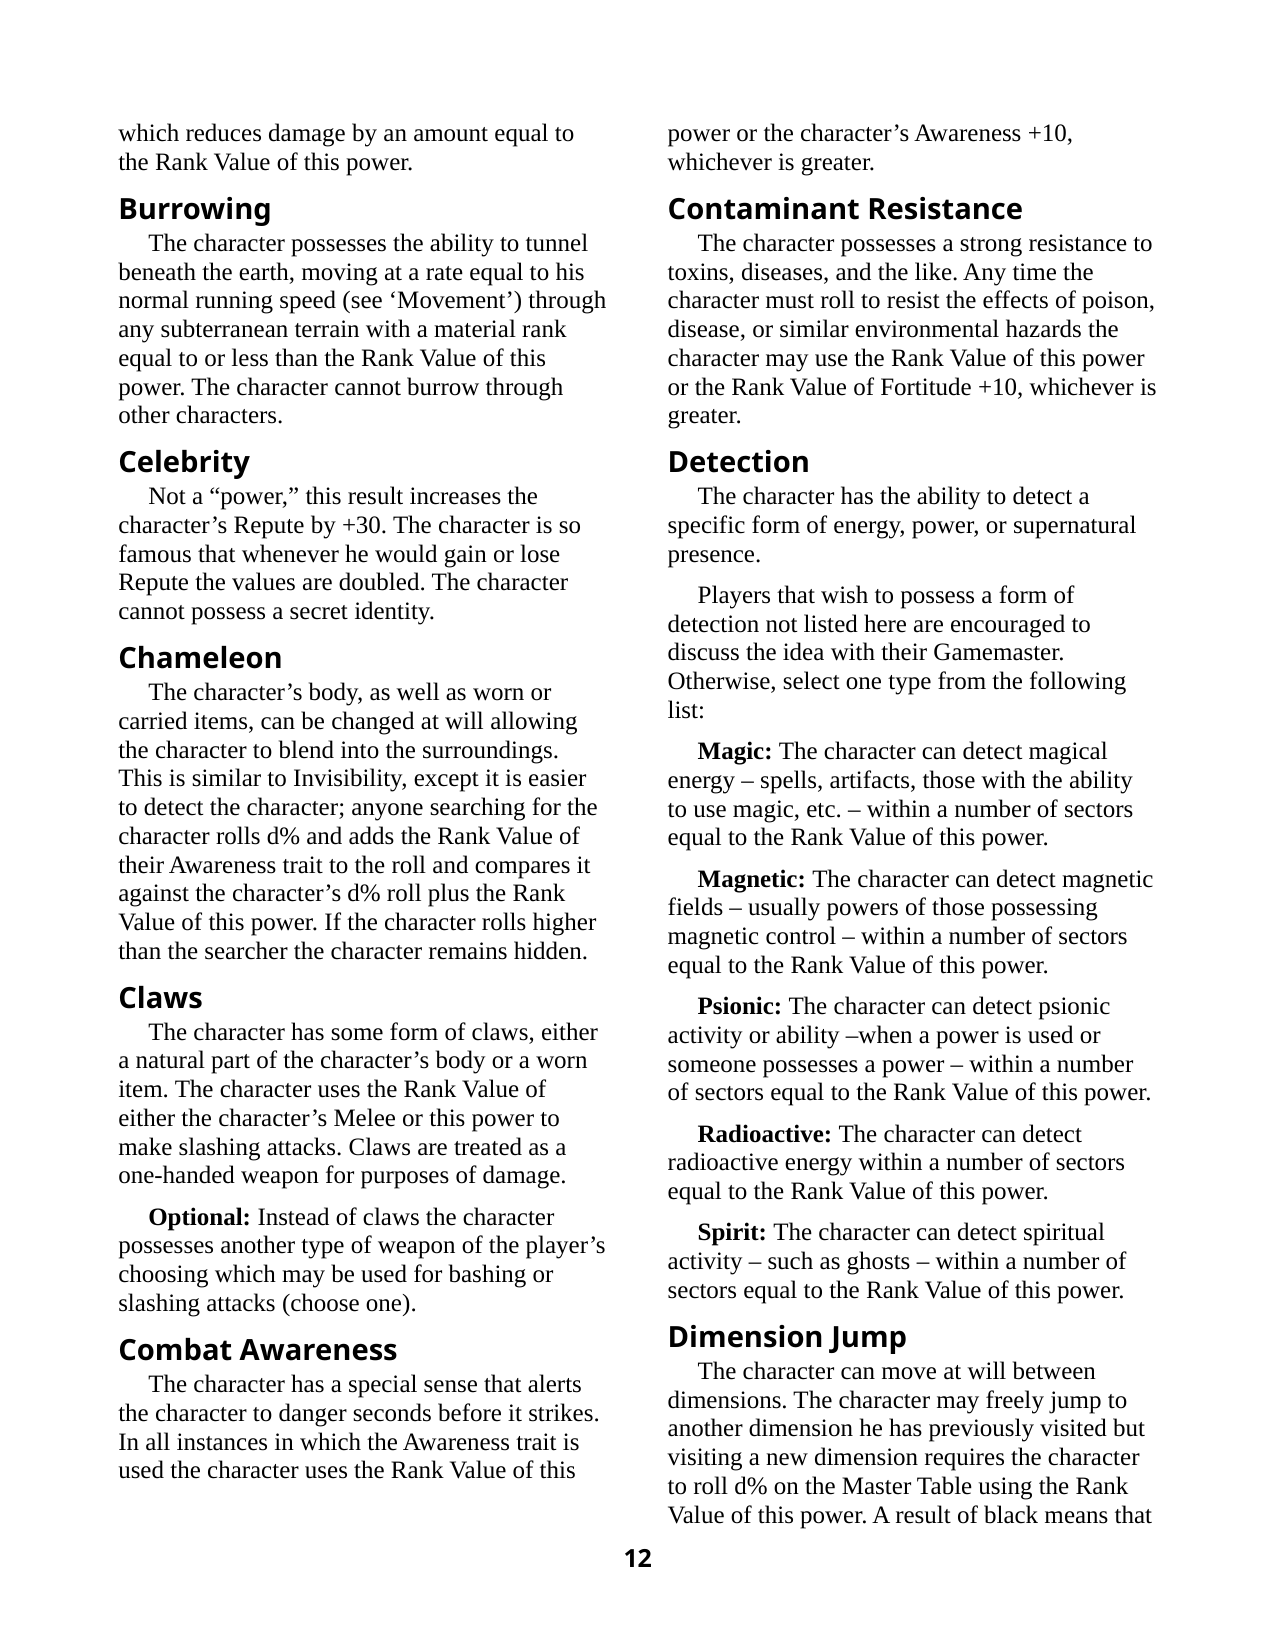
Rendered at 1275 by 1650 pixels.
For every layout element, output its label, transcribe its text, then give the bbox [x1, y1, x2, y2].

text The character has the ability to detect a specific form of energy, power, or supernatural presence. [667, 481, 1157, 567]
text The character possesses a strong resistance to toxins, diseases, and the like. Any time the character must roll to resist the effects of poison, disease, or similar environmental hazards the character may use the Rank Value of this power or the Rank Value of Fortitude +10, whichever is greater. [667, 228, 1157, 429]
text Magic: The character can detect magical energy – spells, artifacts, those with the ability to use magic, etc. – within a number of sectors equal to the Rank Value of this power. [667, 736, 1157, 851]
text Radioactive: The character can detect radioactive energy within a number of sectors equal to the Rank Value of this power. [667, 1119, 1157, 1205]
text Players that wish to possess a form of detection not listed here are encouraged to discuss the idea with their Gamemaster. Otherwise, select one type from the following list: [667, 580, 1157, 724]
text Not a “power,” this result increases the character’s Repute by +30. The character is so famous that whenever he would gain or lose Repute the values are doubled. The character cannot possess a secret identity. [118, 481, 607, 625]
subtitle Burrowing [118, 188, 607, 228]
text Optional: Instead of claws the character possesses another type of weapon of the player’s choosing which may be used for bashing or slashing attacks (choose one). [118, 1202, 607, 1317]
subtitle Chameleon [118, 637, 607, 677]
text The character has some form of claws, either a natural part of the character’s body or a worn item. The character uses the Rank Value of either the character’s Melee or this power to make slashing attacks. Claws are treated as a one-handed weapon for purposes of damage. [118, 1017, 607, 1189]
text The character has a special sense that alerts the character to danger seconds before it strikes. In all instances in which the Awareness trait is used the character uses the Rank Value of this power or the character’s Awareness +10, whichever is greater. [118, 1369, 607, 1484]
text The character possesses the ability to tunnel beneath the earth, moving at a rate equal to his normal running speed (see ‘Movement’) through any subterranean terrain with a material rank equal to or less than the Rank Value of this power. The character cannot burrow through other characters. [118, 228, 607, 429]
subtitle Celebrity [118, 442, 607, 481]
text Psionic: The character can detect psionic activity or ability –when a power is used or someone possesses a power – within a number of sectors equal to the Rank Value of this power. [667, 991, 1157, 1106]
text Magnetic: The character can detect magnetic fields – usually powers of those possessing magnetic control – within a number of sectors equal to the Rank Value of this power. [667, 864, 1157, 979]
subtitle Detection [667, 442, 1157, 481]
text The character’s body, as well as worn or carried items, can be changed at will allowing the character to blend into the surroundings. This is similar to Invisibility, except it is easier to detect the character; anyone searching for the character rolls d% and adds the Rank Value of their Awareness trait to the roll and compares it against the character’s d% roll plus the Rank Value of this power. If the character rolls higher than the searcher the character remains hidden. [118, 677, 607, 965]
subtitle Contaminant Resistance [667, 188, 1157, 228]
subtitle Combat Awareness [118, 1329, 607, 1369]
subtitle Claws [118, 977, 607, 1017]
subtitle Dimension Jump [667, 1316, 1157, 1356]
text Spirit: The character can detect spiritual activity – such as ghosts – within a number of sectors equal to the Rank Value of this power. [667, 1217, 1157, 1304]
text The character has a special sense that alerts the character to danger seconds before it strikes. In all instances in which the Awareness trait is used the character uses the Rank Value of this power or the character’s Awareness +10, whichever is greater. [667, 118, 1157, 176]
